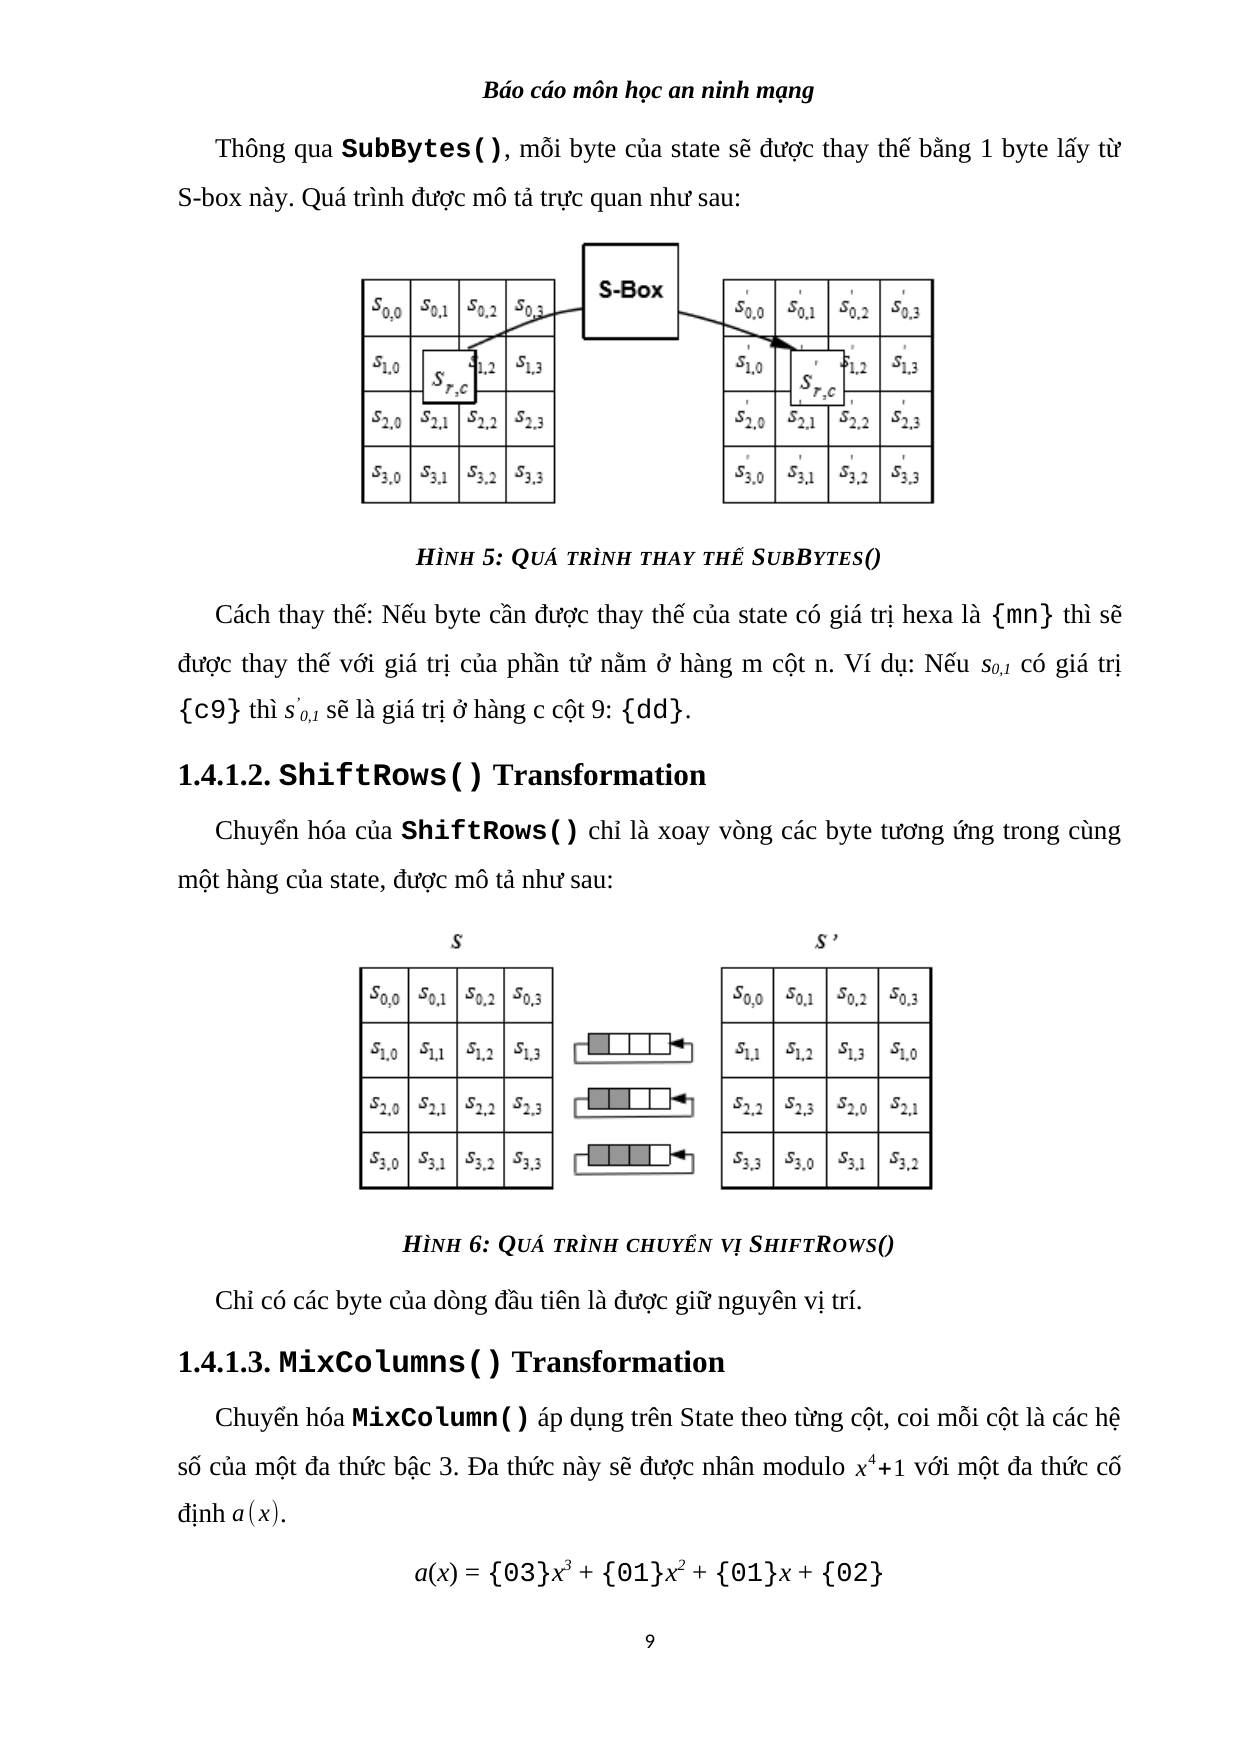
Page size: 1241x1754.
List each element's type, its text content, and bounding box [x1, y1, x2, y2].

picture [324, 240, 975, 518]
subtitle 1.4.1.2. ShiftRows() Transformation [177, 756, 1122, 795]
text Hình 5: Quá trình thay thế SubBytes() [177, 542, 1122, 571]
text Chỉ có các byte của dòng đầu tiên là được giữ nguyên vị trí. [177, 1284, 1122, 1315]
picture [336, 922, 963, 1204]
text Chuyển hóa của ShiftRows() chỉ là xoay vòng các byte tương ứng trong cùng một hàng của state, được mô tả như sau: [177, 814, 1122, 894]
text Chuyển hóa MixColumn() áp dụng trên State theo từng cột, coi mỗi cột là các hệ số của một đa thức bậc 3. Đa thức này sẽ được nhân modulo với một đa thức cố định . [177, 1401, 1122, 1528]
text Thông qua SubBytes(), mỗi byte của state sẽ được thay thế bằng 1 byte lấy từ S-box này. Quá trình được mô tả trực quan như sau: [177, 132, 1122, 213]
subtitle 1.4.1.3. MixColumns() Transformation [177, 1343, 1122, 1382]
text Cách thay thế: Nếu byte cần được thay thế của state có giá trị hexa là {mn} thì sẽ được thay thế với giá trị của phần tử nằm ở hàng m cột n. Ví dụ: Nếu s0,1 có giá trị {c9} thì s’0,1 sẽ là giá trị ở hàng c cột 9: {dd}. [177, 598, 1122, 727]
text Hình 6: Quá trình chuyển vị ShiftRows() [177, 1229, 1122, 1257]
text a(x) = {03}x3 + {01}x2 + {01}x + {02} [177, 1556, 1122, 1589]
